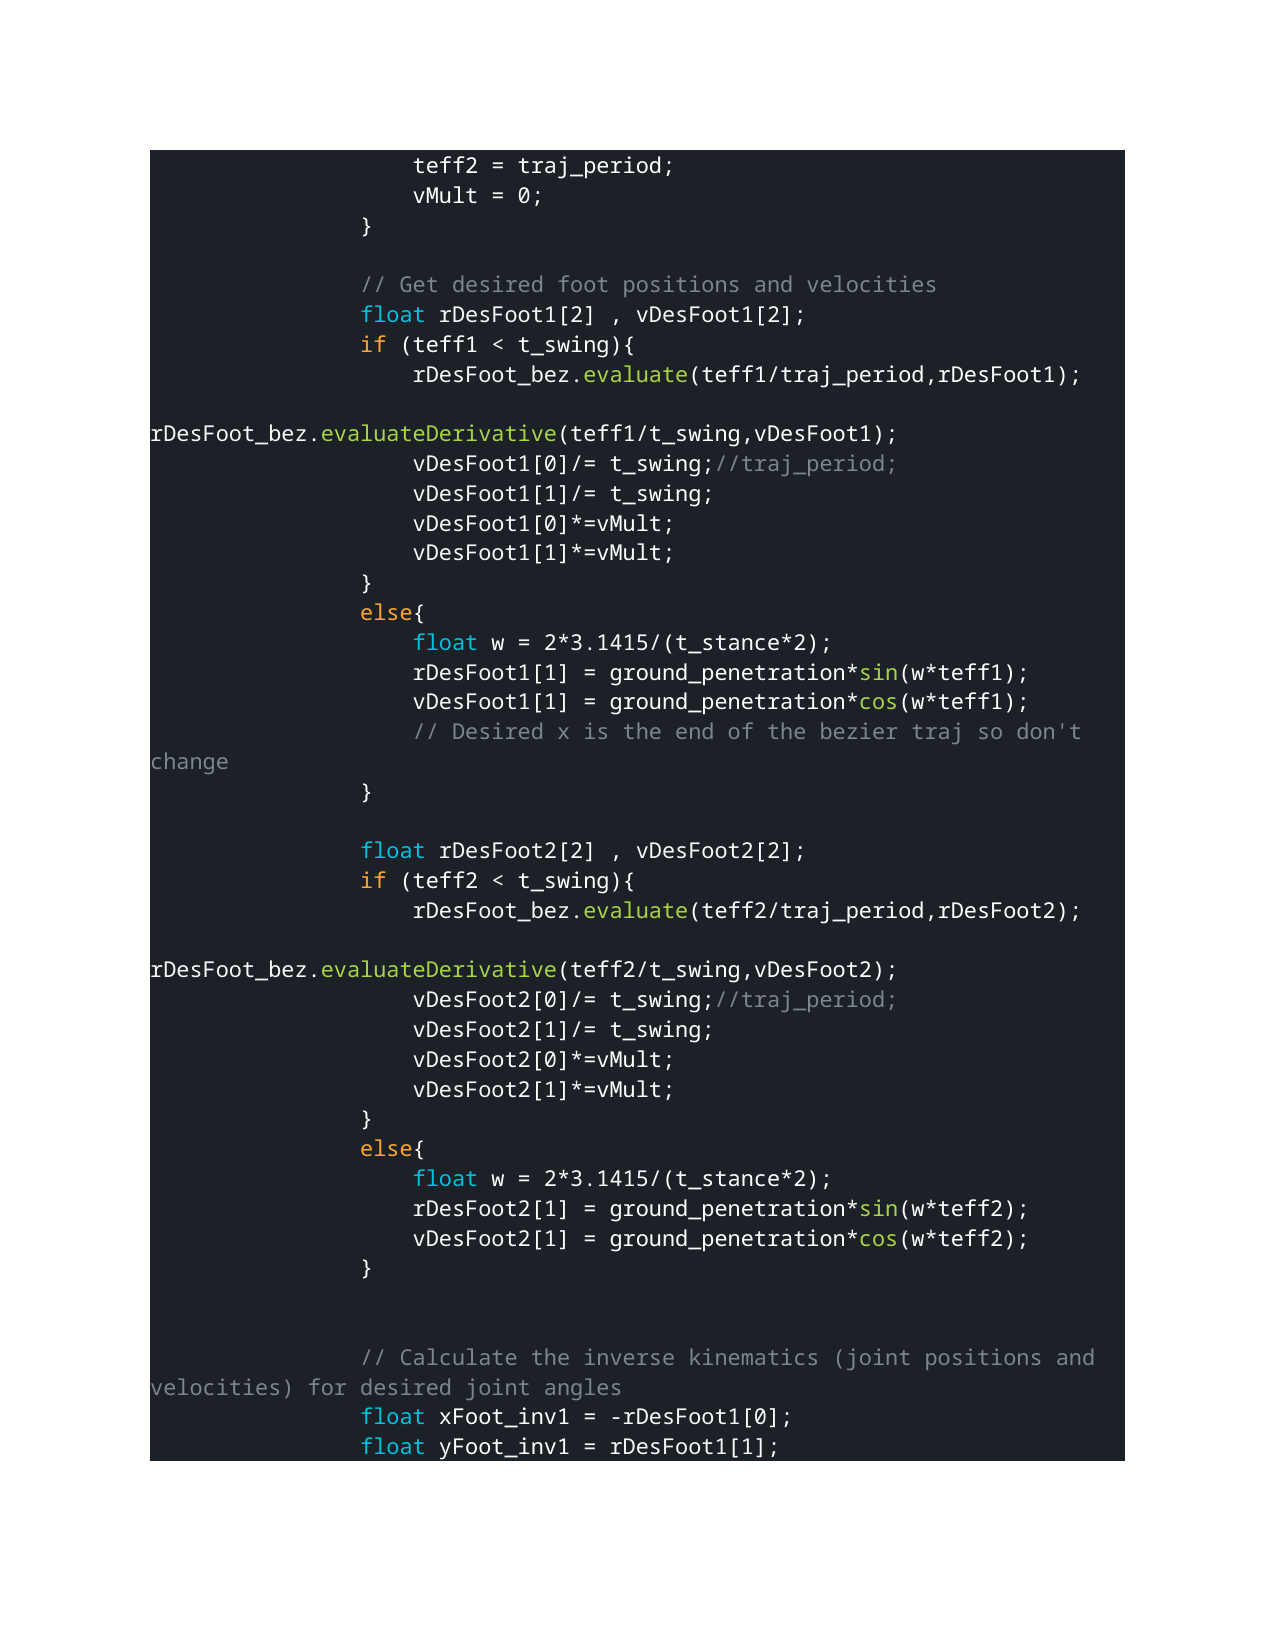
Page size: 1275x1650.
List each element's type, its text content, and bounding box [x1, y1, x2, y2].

text } [150, 776, 1125, 805]
text if (teff2 < t_swing){ [150, 865, 1125, 895]
text float rDesFoot2[2] , vDesFoot2[2]; [150, 835, 1125, 865]
text vDesFoot1[1]/= t_swing; [150, 478, 1125, 507]
text teff2 = traj_period; [150, 150, 1125, 180]
text float rDesFoot1[2] , vDesFoot1[2]; [150, 299, 1125, 329]
text } [150, 1252, 1125, 1282]
text vDesFoot1[0]/= t_swing;//traj_period; [150, 448, 1125, 478]
text rDesFoot_bez.evaluate(teff1/traj_period,rDesFoot1); [150, 358, 1125, 388]
text rDesFoot_bez.evaluate(teff2/traj_period,rDesFoot2); [150, 895, 1125, 924]
text vDesFoot1[1]*=vMult; [150, 537, 1125, 567]
text vDesFoot2[0]*=vMult; [150, 1044, 1125, 1073]
text else{ [150, 597, 1125, 627]
text vDesFoot2[1]/= t_swing; [150, 1014, 1125, 1044]
text rDesFoot2[1] = ground_penetration*sin(w*teff2); [150, 1193, 1125, 1222]
text } [150, 1103, 1125, 1133]
text rDesFoot1[1] = ground_penetration*sin(w*teff1); [150, 656, 1125, 686]
text } [150, 209, 1125, 239]
text vDesFoot2[1]*=vMult; [150, 1073, 1125, 1103]
text else{ [150, 1133, 1125, 1163]
text vMult = 0; [150, 180, 1125, 209]
text float w = 2*3.1415/(t_stance*2); [150, 627, 1125, 656]
text vDesFoot1[0]*=vMult; [150, 507, 1125, 537]
text rDesFoot_bez.evaluateDerivative(teff1/t_swing,vDesFoot1); [150, 388, 1125, 448]
text if (teff1 < t_swing){ [150, 329, 1125, 358]
text vDesFoot1[1] = ground_penetration*cos(w*teff1); [150, 686, 1125, 716]
text // Calculate the inverse kinematics (joint positions and velocities) for desired joint angles [150, 1342, 1125, 1401]
text } [150, 567, 1125, 597]
text rDesFoot_bez.evaluateDerivative(teff2/t_swing,vDesFoot2); [150, 924, 1125, 984]
text float w = 2*3.1415/(t_stance*2); [150, 1163, 1125, 1193]
text float xFoot_inv1 = -rDesFoot1[0]; [150, 1401, 1125, 1431]
text float yFoot_inv1 = rDesFoot1[1]; [150, 1431, 1125, 1461]
text vDesFoot2[1] = ground_penetration*cos(w*teff2); [150, 1222, 1125, 1252]
text vDesFoot2[0]/= t_swing;//traj_period; [150, 984, 1125, 1014]
text // Desired x is the end of the bezier traj so don't change [150, 716, 1125, 776]
text // Get desired foot positions and velocities [150, 269, 1125, 299]
